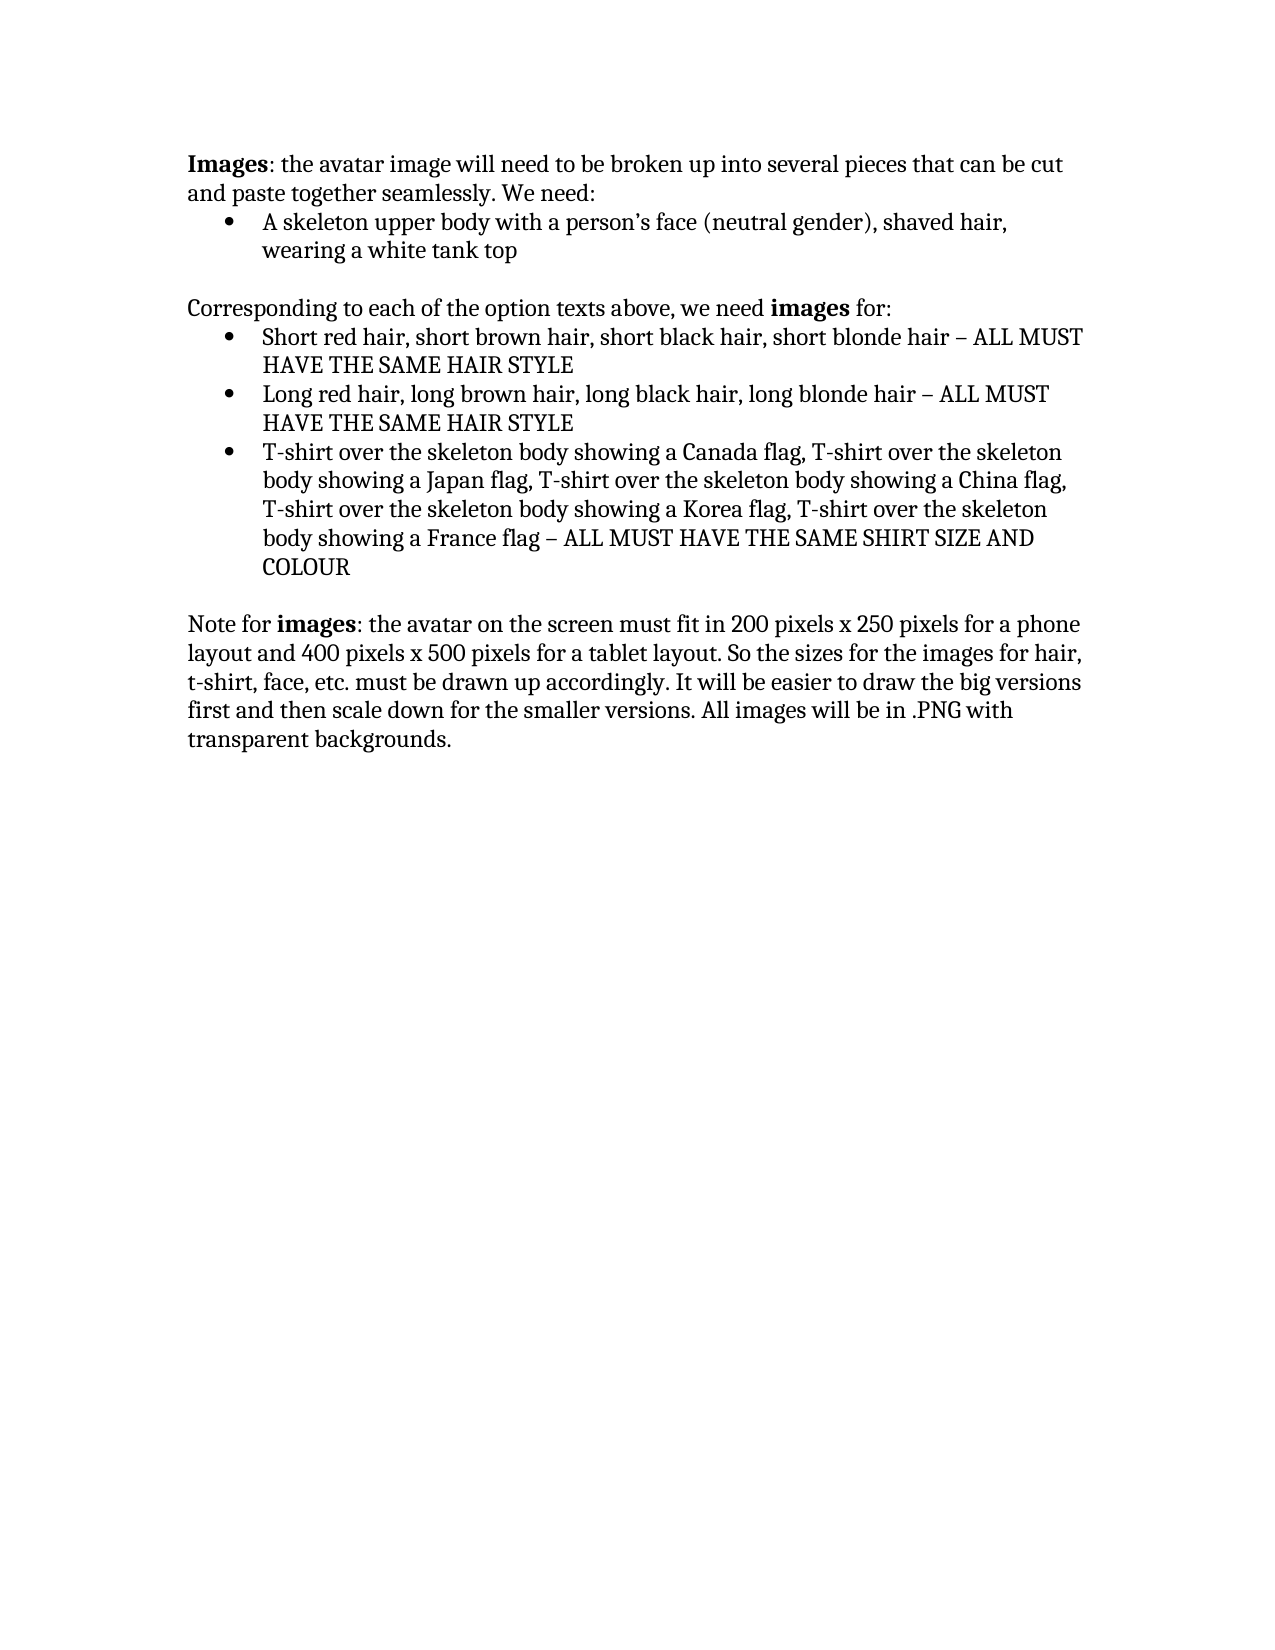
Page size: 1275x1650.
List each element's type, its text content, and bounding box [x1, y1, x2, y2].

text Images: the avatar image will need to be broken up into several pieces that can be cut and paste together seamlessly. We need: [187, 150, 1087, 207]
list A skeleton upper body with a person’s face (neutral gender), shaved hair, wearing a white tank top [225, 207, 1087, 265]
text Corresponding to each of the option texts above, we need images for: [187, 294, 1087, 322]
list T-shirt over the skeleton body showing a Canada flag, T-shirt over the skeleton body showing a Japan flag, T-shirt over the skeleton body showing a China flag, T-shirt over the skeleton body showing a Korea flag, T-shirt over the skeleton body showing a France flag – ALL MUST HAVE THE SAME SHIRT SIZE AND COLOUR [225, 437, 1087, 581]
list Short red hair, short brown hair, short black hair, short blonde hair – ALL MUST HAVE THE SAME HAIR STYLE [225, 322, 1087, 380]
list Long red hair, long brown hair, long black hair, long blonde hair – ALL MUST HAVE THE SAME HAIR STYLE [225, 380, 1087, 437]
text Note for images: the avatar on the screen must fit in 200 pixels x 250 pixels for a phone layout and 400 pixels x 500 pixels for a tablet layout. So the sizes for the images for hair, t-shirt, face, etc. must be drawn up accordingly. It will be easier to draw the big versions first and then scale down for the smaller versions. All images will be in .PNG with transparent backgrounds. [187, 610, 1087, 754]
